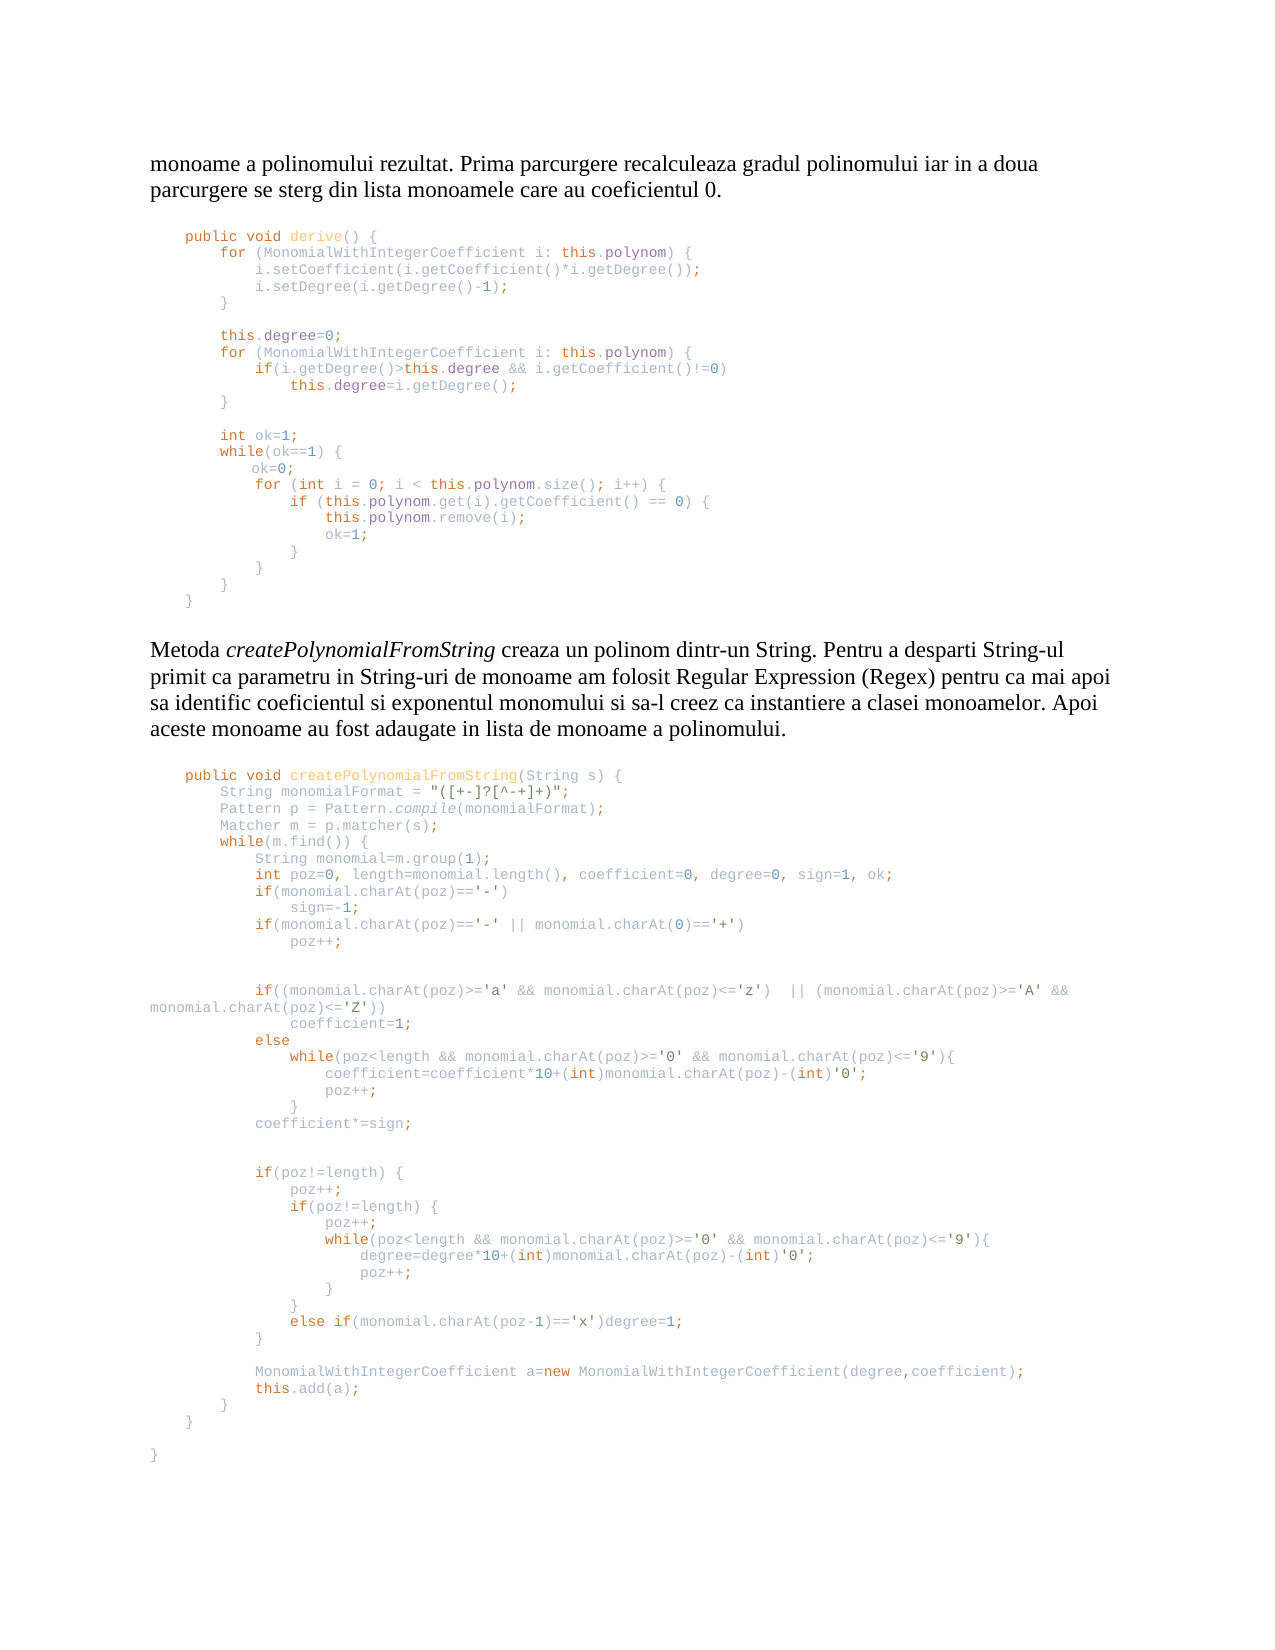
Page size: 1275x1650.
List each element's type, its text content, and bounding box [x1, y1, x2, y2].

text Metoda createPolynomialFromString creaza un polinom dintr-un String. Pentru a desparti String-ul primit ca parametru in String-uri de monoame am folosit Regular Expression (Regex) pentru ca mai apoi sa identific coeficientul si exponentul monomului si sa-l creez ca instantiere a clasei monoamelor. Apoi aceste monoame au fost adaugate in lista de monoame a polinomului. [150, 636, 1125, 742]
text public void derive() { for (MonomialWithIntegerCoefficient i: this.polynom) { i.setCoefficient(i.getCoefficient()*i.getDegree()); i.setDegree(i.getDegree()-1); } this.degree=0; for (MonomialWithIntegerCoefficient i: this.polynom) { if(i.getDegree()>this.degree && i.getCoefficient()!=0) this.degree=i.getDegree(); } [150, 229, 1125, 411]
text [150, 150, 1125, 203]
text } } [150, 577, 1125, 610]
text public void createPolynomialFromString(String s) { String monomialFormat = "([+-]?[^-+]+)"; Pattern p = Pattern.compile(monomialFormat); Matcher m = p.matcher(s); while(m.find()) { String monomial=m.group(1); int poz=0, length=monomial.length(), coefficient=0, degree=0, sign=1, ok; if(monomial.charAt(poz)=='-') sign=-1; if(monomial.charAt(poz)=='-' || monomial.charAt(0)=='+') poz++; if((monomial.charAt(poz)>='a' && monomial.charAt(poz)<='z') || (monomial.charAt(poz)>='A' && monomial.charAt(poz)<='Z')) coefficient=1; else while(poz<length && monomial.charAt(poz)>='0' && monomial.charAt(poz)<='9'){ coefficient=coefficient*10+(int)monomial.charAt(poz)-(int)'0'; poz++; } coefficient*=sign; if(poz!=length) { poz++; if(poz!=length) { poz++; while(poz<length && monomial.charAt(poz)>='0' && monomial.charAt(poz)<='9'){ degree=degree*10+(int)monomial.charAt(poz)-(int)'0'; poz++; } } else if(monomial.charAt(poz-1)=='x')degree=1; } MonomialWithIntegerCoefficient a=new MonomialWithIntegerCoefficient(degree,coefficient); this.add(a); } } } [150, 768, 1125, 1464]
text int ok=1; while(ok==1) { ok=0; for (int i = 0; i < this.polynom.size(); i++) { if (this.polynom.get(i).getCoefficient() == 0) { this.polynom.remove(i); ok=1; } } [150, 411, 1125, 577]
